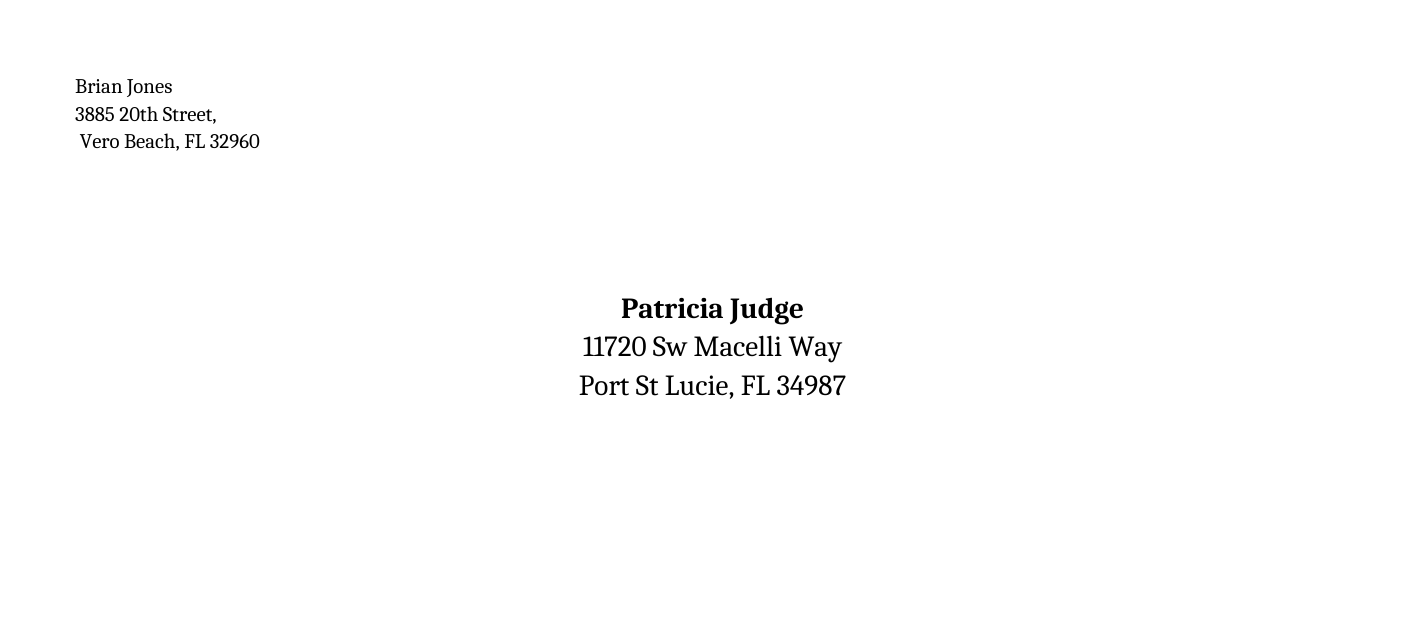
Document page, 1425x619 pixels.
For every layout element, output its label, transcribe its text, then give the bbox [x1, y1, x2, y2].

text Patricia Judge 11720 Sw Macelli Way Port St Lucie, FL 34987 [75, 292, 1350, 402]
text Brian Jones 3885 20th Street, Vero Beach, FL 32960 [75, 75, 1350, 154]
